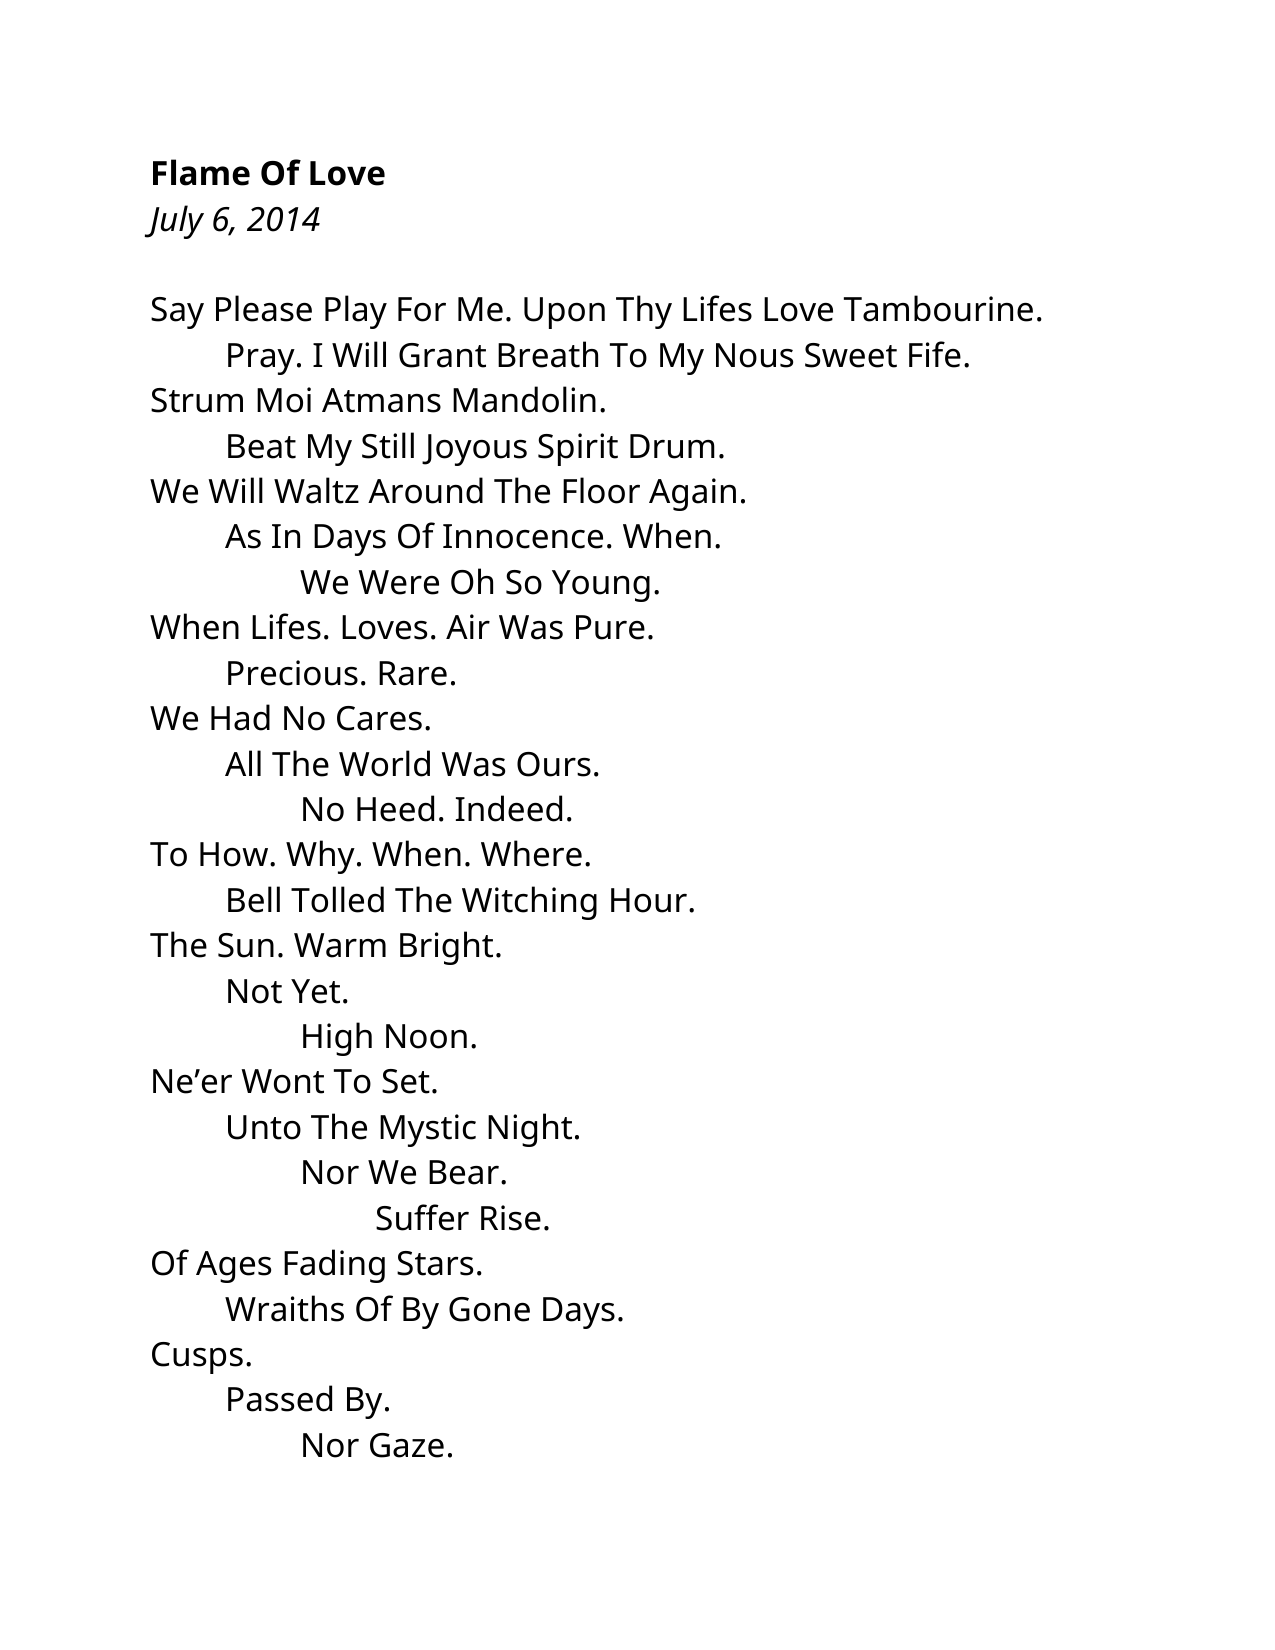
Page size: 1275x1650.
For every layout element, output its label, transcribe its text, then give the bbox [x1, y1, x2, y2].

text Wraiths Of By Gone Days. [150, 1285, 1125, 1331]
text Of Ages Fading Stars. [150, 1240, 1125, 1285]
text Beat My Still Joyous Spirit Drum. [150, 422, 1125, 468]
text Pray. I Will Grant Breath To My Nous Sweet Fife. [150, 332, 1125, 377]
text No Heed. Indeed. [150, 786, 1125, 831]
text Say Please Play For Me. Upon Thy Lifes Love Tambourine. [150, 286, 1125, 332]
text Nor Gaze. [150, 1422, 1125, 1467]
text Passed By. [150, 1376, 1125, 1422]
text We Had No Cares. [150, 695, 1125, 740]
text High Noon. [150, 1013, 1125, 1058]
text When Lifes. Loves. Air Was Pure. [150, 604, 1125, 649]
text As In Days Of Innocence. When. [150, 513, 1125, 559]
text Nor We Bear. [150, 1149, 1125, 1194]
text We Were Oh So Young. [150, 559, 1125, 604]
text Flame Of Love [150, 150, 1125, 195]
text July 6, 2014 [150, 195, 1125, 241]
text Bell Tolled The Witching Hour. [150, 877, 1125, 922]
text The Sun. Warm Bright. [150, 922, 1125, 967]
text We Will Waltz Around The Floor Again. [150, 468, 1125, 513]
text To How. Why. When. Where. [150, 831, 1125, 877]
text Precious. Rare. [150, 649, 1125, 695]
text Suffer Rise. [150, 1194, 1125, 1240]
text Ne’er Wont To Set. [150, 1058, 1125, 1104]
text Unto The Mystic Night. [150, 1104, 1125, 1149]
text Strum Moi Atmans Mandolin. [150, 377, 1125, 422]
text All The World Was Ours. [150, 740, 1125, 786]
text Not Yet. [150, 967, 1125, 1013]
text Cusps. [150, 1331, 1125, 1376]
